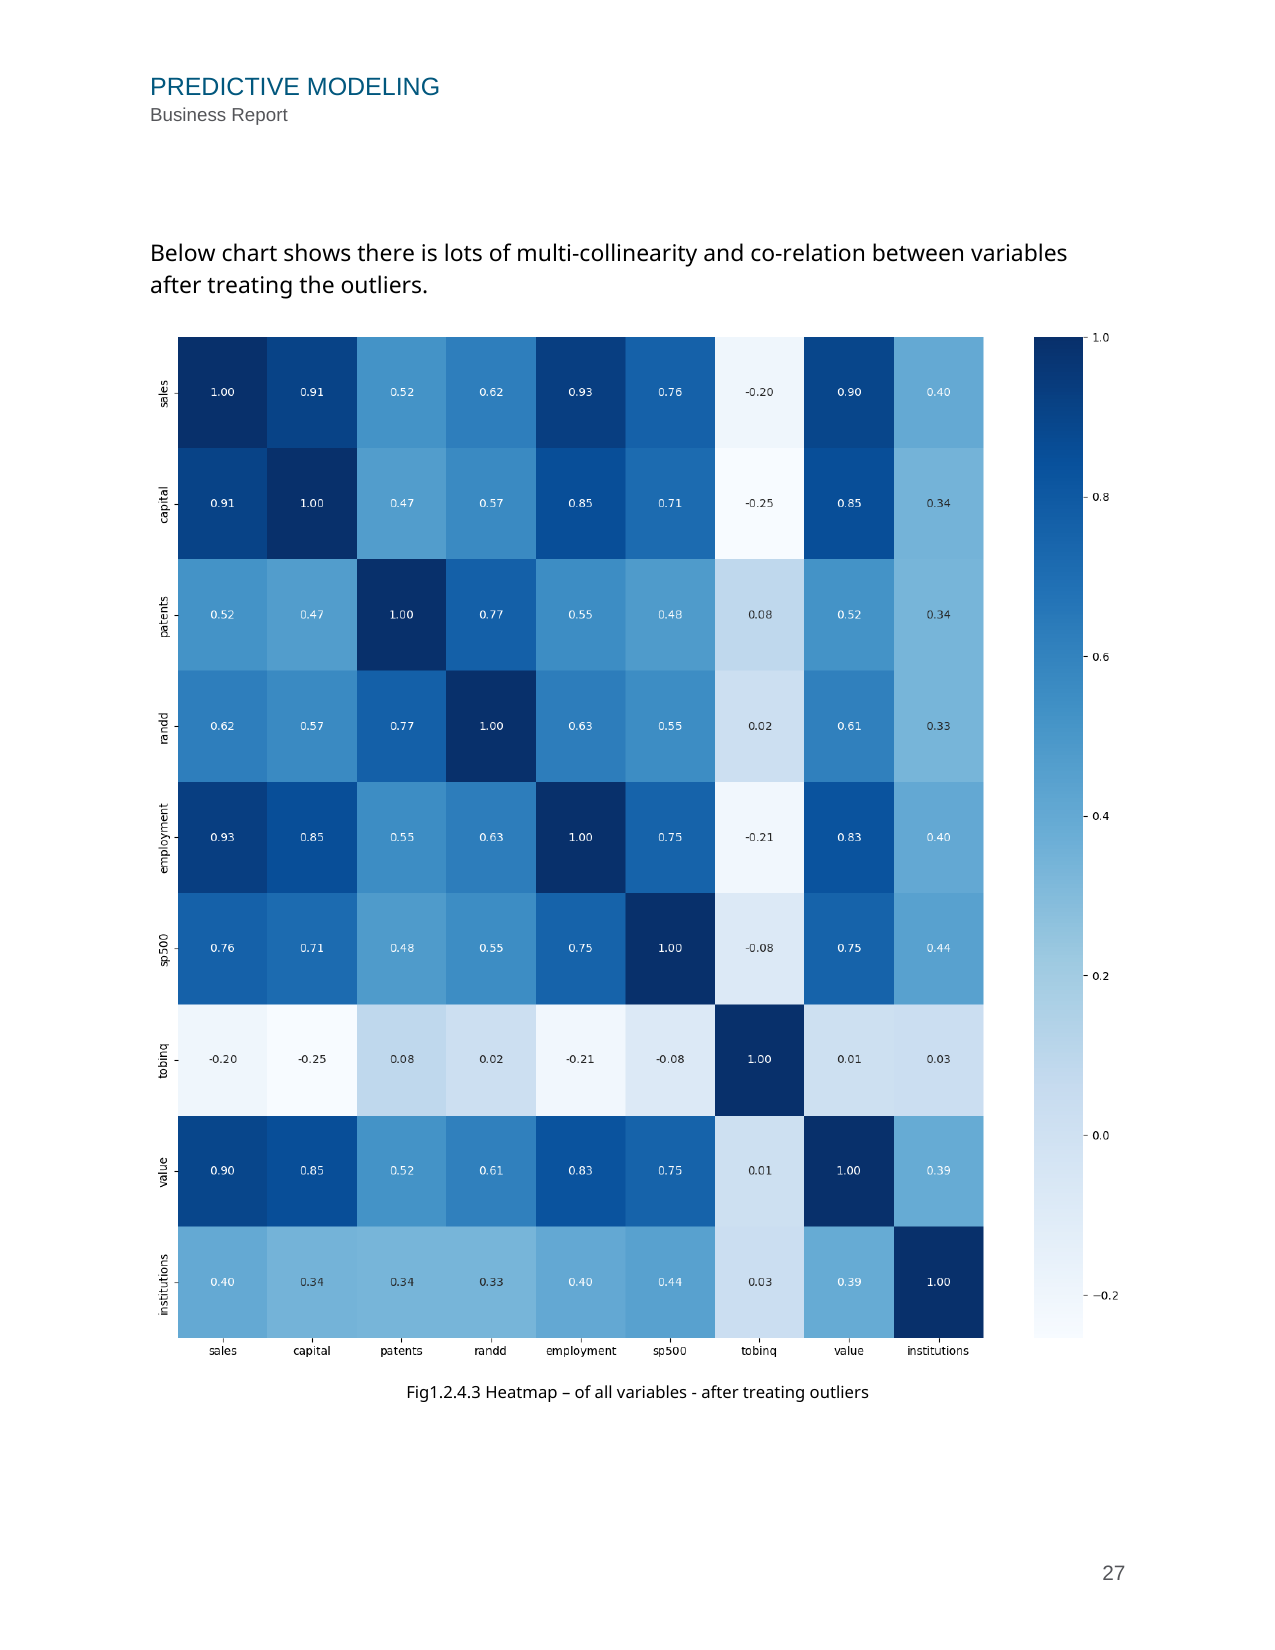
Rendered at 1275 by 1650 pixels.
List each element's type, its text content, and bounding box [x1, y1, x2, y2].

text Below chart shows there is lots of multi-collinearity and co-relation between variables after treating the outliers. [150, 237, 1125, 300]
text Fig1.2.4.3 Heatmap – of all variables - after treating outliers [150, 1381, 1125, 1403]
picture [150, 325, 1125, 1365]
